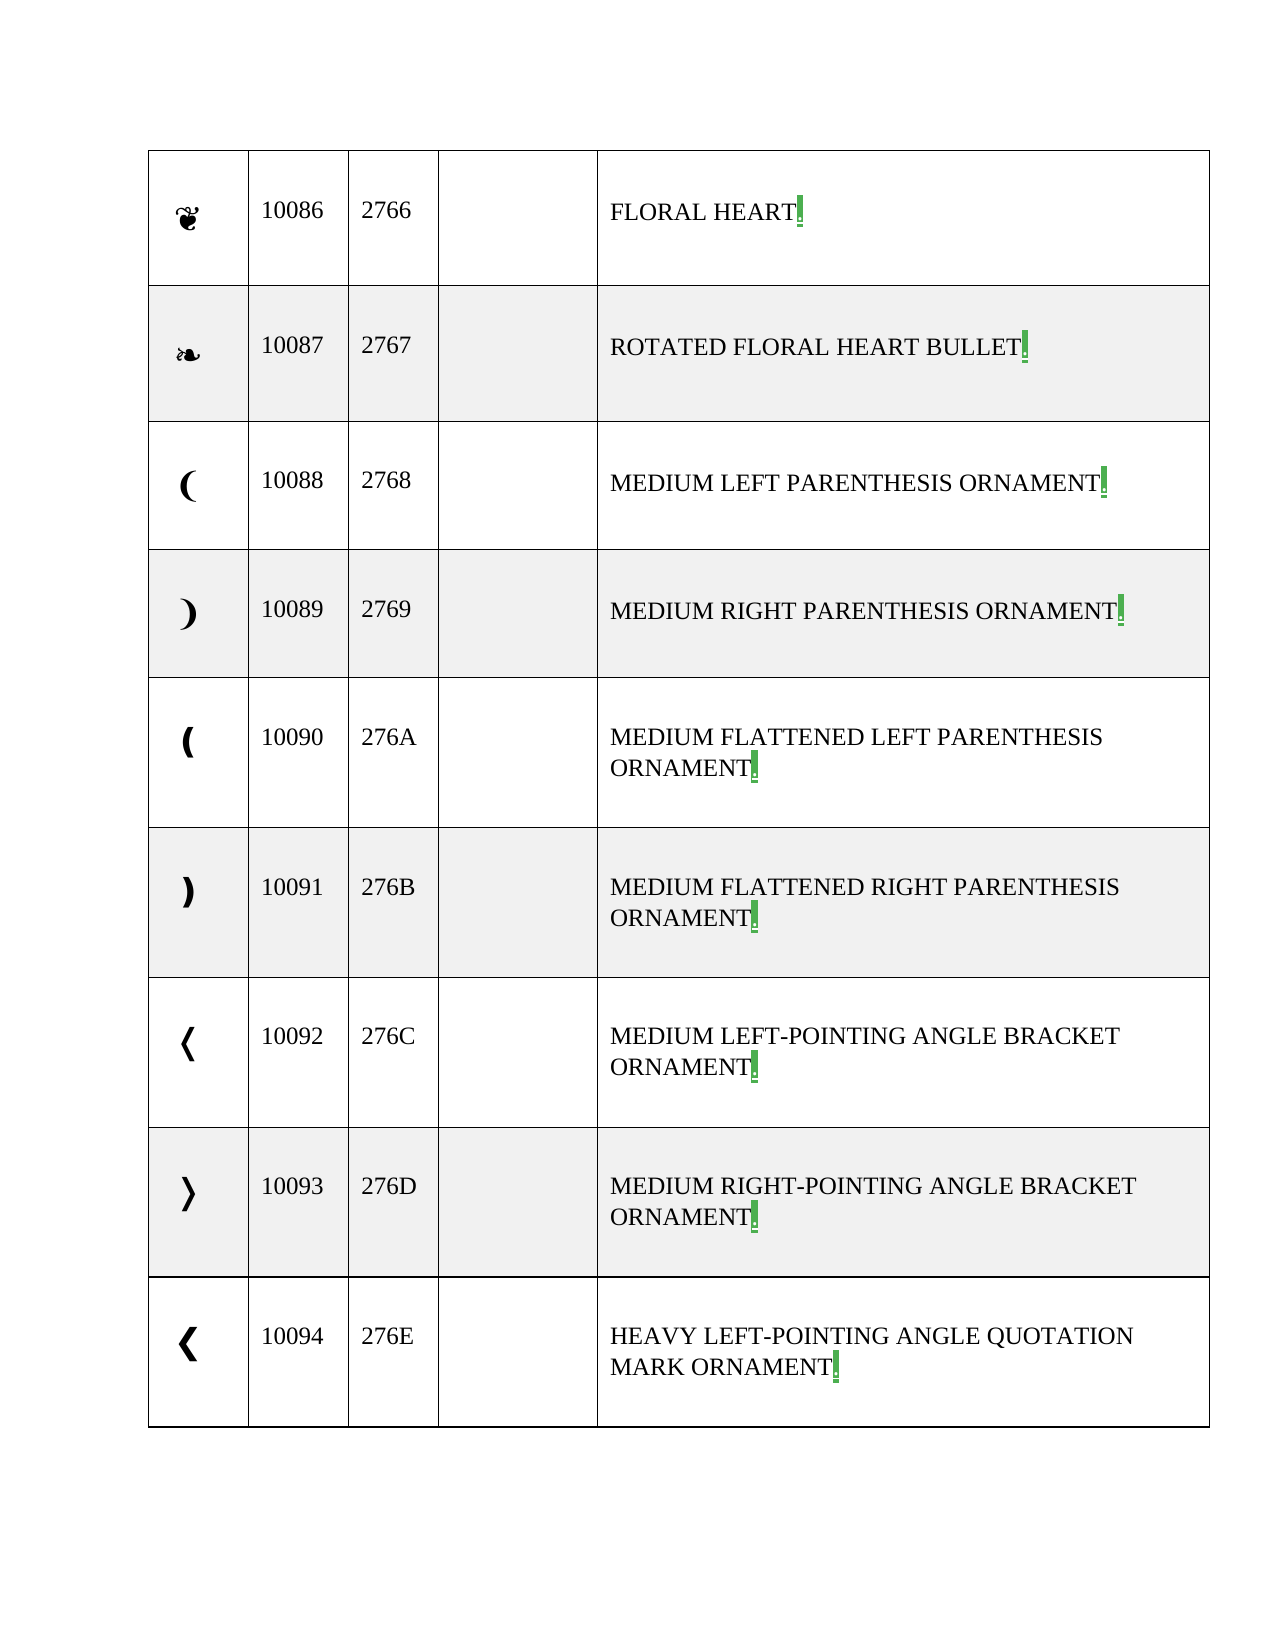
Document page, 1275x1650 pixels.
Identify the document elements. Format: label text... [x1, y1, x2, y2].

table_cell [439, 828, 597, 977]
table_cell [439, 678, 597, 827]
table_cell 10089 [249, 550, 348, 677]
table_cell ❫ [149, 828, 248, 977]
table_cell ❩ [149, 550, 248, 677]
table_cell [439, 286, 597, 421]
table_cell 276A [349, 678, 438, 827]
table_cell [439, 550, 597, 677]
table_cell ❧ [149, 286, 248, 421]
table_cell 10094 [249, 1278, 348, 1426]
table_cell 2766 [349, 151, 438, 285]
table_cell [439, 1128, 597, 1276]
table_cell 276D [349, 1128, 438, 1276]
table_cell 10086 [249, 151, 348, 285]
table_cell 2769 [349, 550, 438, 677]
table_cell ❬ [149, 978, 248, 1127]
table_cell 10091 [249, 828, 348, 977]
table_cell MEDIUM RIGHT-POINTING ANGLE BRACKET ORNAMENT. [598, 1128, 1209, 1276]
table_cell 10087 [249, 286, 348, 421]
table_cell 2767 [349, 286, 438, 421]
table_cell 276C [349, 978, 438, 1127]
table_cell 2768 [349, 422, 438, 549]
table_cell ❮ [149, 1278, 248, 1426]
table_cell ROTATED FLORAL HEART BULLET. [598, 286, 1209, 421]
table_cell MEDIUM FLATTENED LEFT PARENTHESIS ORNAMENT. [598, 678, 1209, 827]
table_cell [439, 978, 597, 1127]
table_cell ❦ [149, 151, 248, 285]
table_cell 10088 [249, 422, 348, 549]
table_cell 10093 [249, 1128, 348, 1276]
table_cell [439, 1278, 597, 1426]
table_cell HEAVY LEFT-POINTING ANGLE QUOTATION MARK ORNAMENT. [598, 1278, 1209, 1426]
table_cell FLORAL HEART. [598, 151, 1209, 285]
table_cell 10092 [249, 978, 348, 1127]
table_cell ❭ [149, 1128, 248, 1276]
table_cell ❪ [149, 678, 248, 827]
table_cell ❨ [149, 422, 248, 549]
table_cell [439, 422, 597, 549]
table_cell 276E [349, 1278, 438, 1426]
table_cell MEDIUM LEFT PARENTHESIS ORNAMENT. [598, 422, 1209, 549]
table_cell MEDIUM RIGHT PARENTHESIS ORNAMENT. [598, 550, 1209, 677]
table_cell [439, 151, 597, 285]
table_cell MEDIUM FLATTENED RIGHT PARENTHESIS ORNAMENT. [598, 828, 1209, 977]
table_cell 10090 [249, 678, 348, 827]
table_cell 276B [349, 828, 438, 977]
table_cell MEDIUM LEFT-POINTING ANGLE BRACKET ORNAMENT. [598, 978, 1209, 1127]
